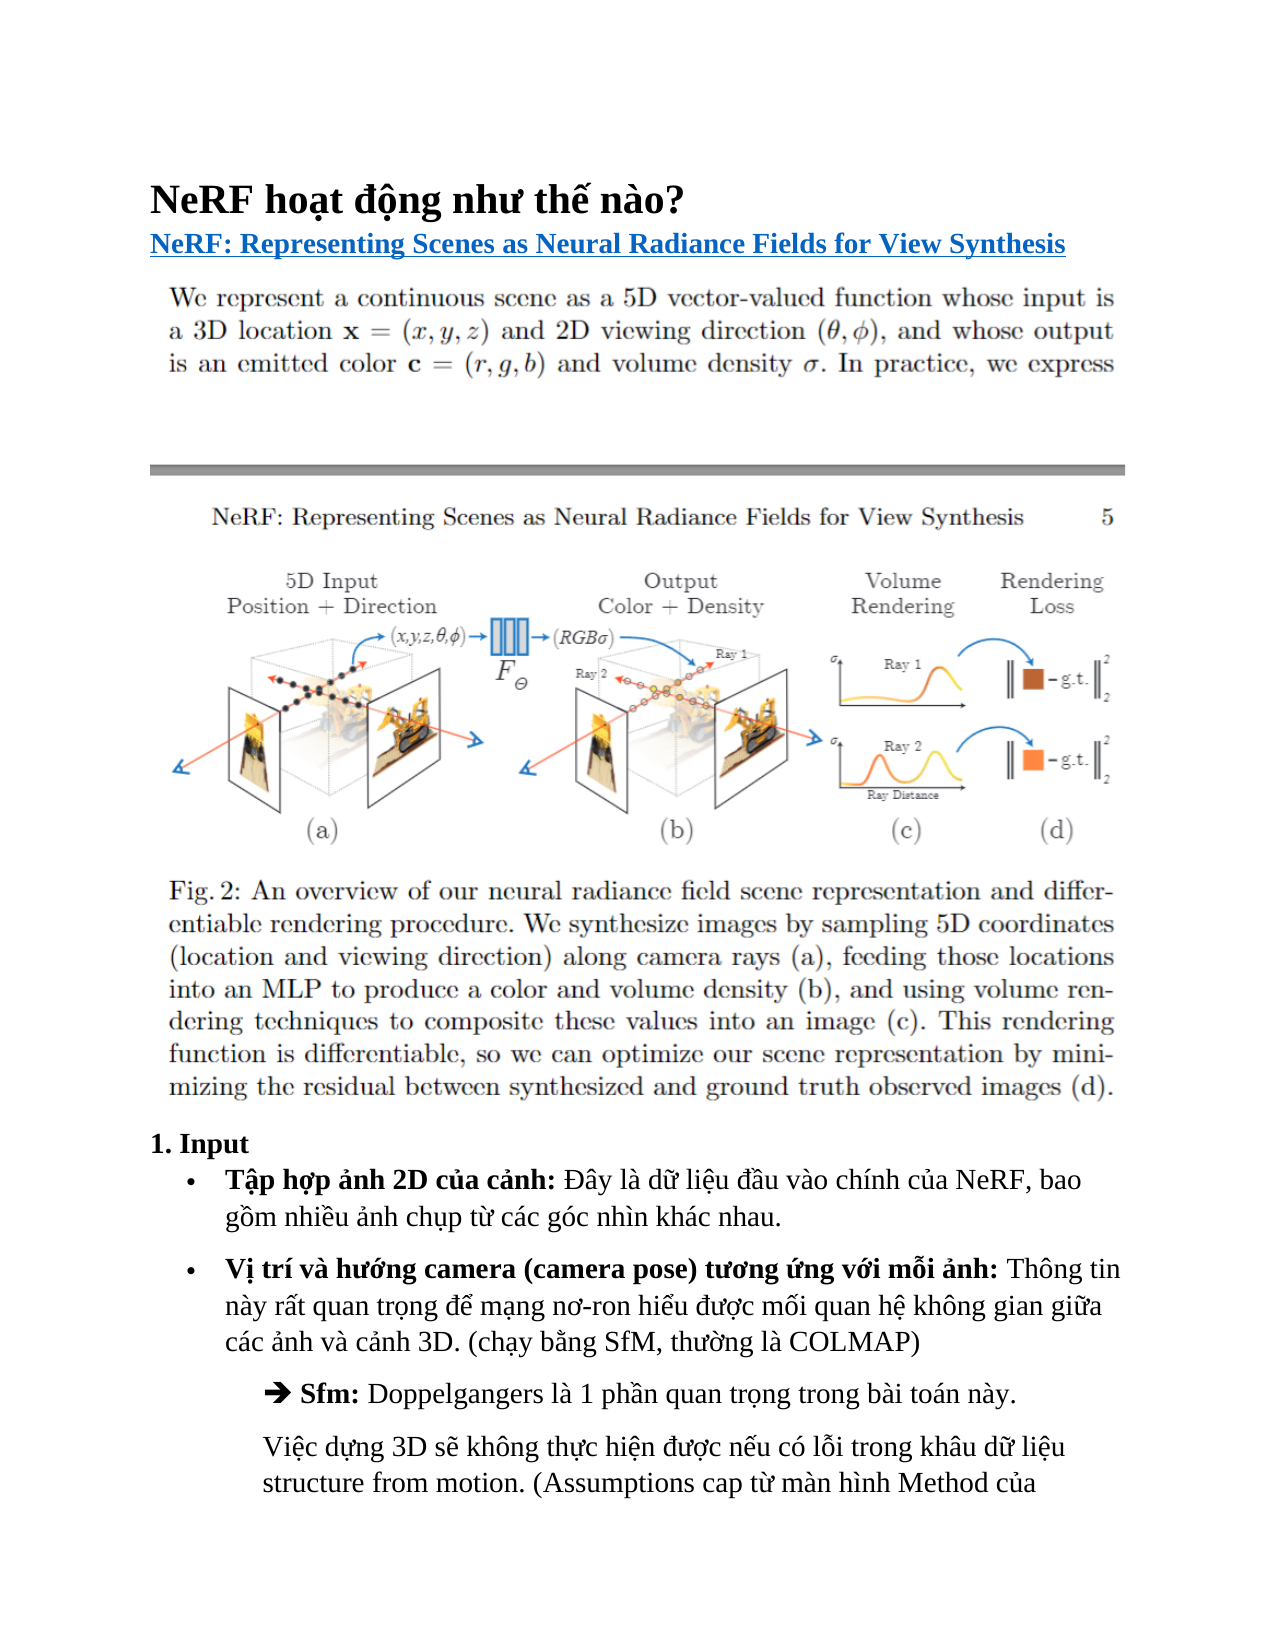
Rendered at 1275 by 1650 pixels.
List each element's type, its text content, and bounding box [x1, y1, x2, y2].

list Tập hợp ảnh 2D của cảnh: Đây là dữ liệu đầu vào chính của NeRF, bao gồm nhiều ảnh chụp từ các góc nhìn khác nhau. [187, 1162, 1125, 1232]
text NeRF: Representing Scenes as Neural Radiance Fields for View Synthesis [150, 227, 1125, 260]
list Sfm: Doppelgangers là 1 phần quan trọng trong bài toán này. [262, 1377, 1125, 1410]
subtitle NeRF hoạt động như thế nào? [150, 175, 1125, 223]
list Vị trí và hướng camera (camera pose) tương ứng với mỗi ảnh: Thông tin này rất quan trọng để mạng nơ-ron hiểu được mối quan hệ không gian giữa các ảnh và cảnh 3D. (chạy bằng SfM, thường là COLMAP) [187, 1251, 1125, 1357]
subtitle 1. Input [150, 1126, 1125, 1160]
picture [150, 279, 1125, 1107]
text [262, 1429, 1125, 1499]
